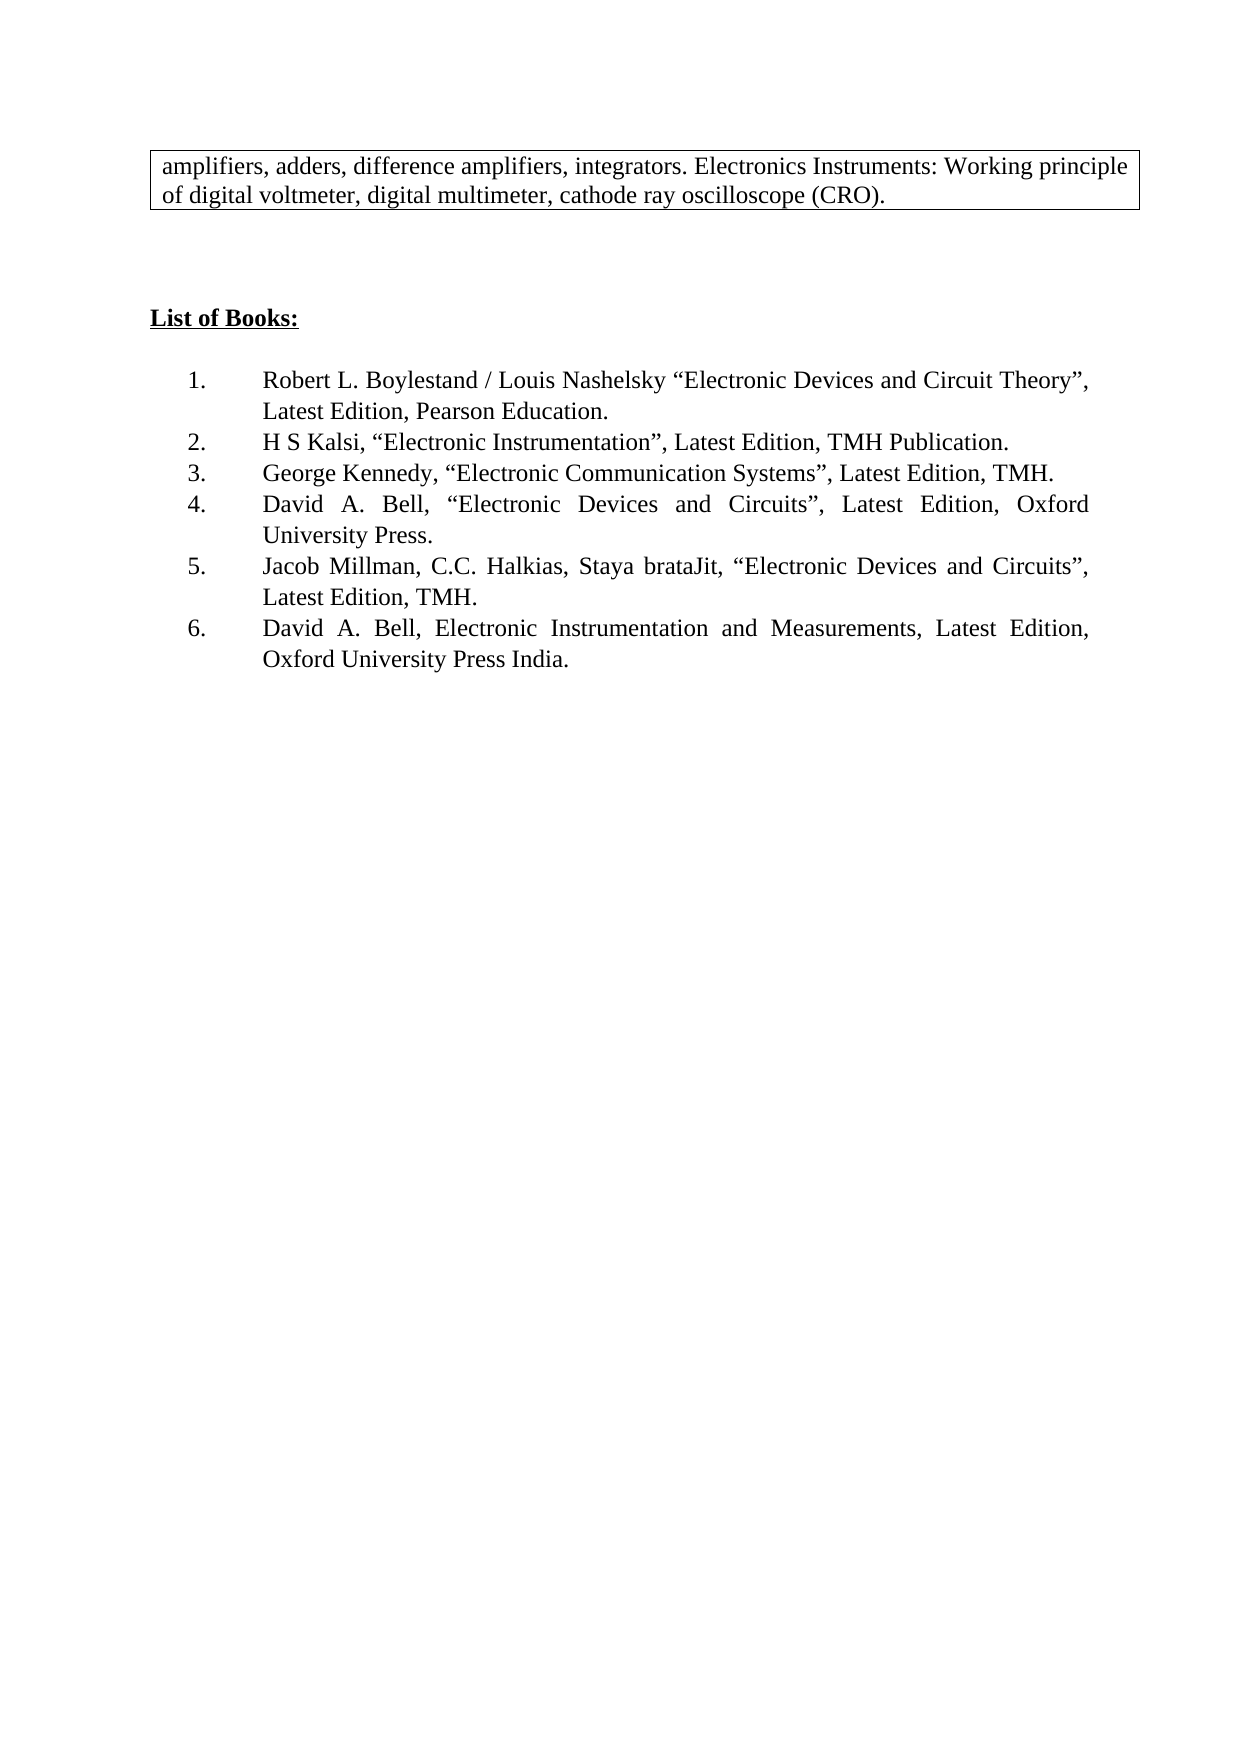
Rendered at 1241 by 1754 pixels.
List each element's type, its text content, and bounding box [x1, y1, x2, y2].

list George Kennedy, “Electronic Communication Systems”, Latest Edition, TMH. [187, 458, 1090, 487]
text List of Books: [150, 303, 1090, 331]
list Jacob Millman, C.C. Halkias, Staya brataJit, “Electronic Devices and Circuits”, Latest Edition, TMH. [187, 551, 1090, 611]
list H S Kalsi, “Electronic Instrumentation”, Latest Edition, TMH Publication. [187, 427, 1090, 456]
list Robert L. Boylestand / Louis Nashelsky “Electronic Devices and Circuit Theory”, Latest Edition, Pearson Education. [187, 365, 1090, 424]
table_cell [151, 151, 1139, 208]
list David A. Bell, “Electronic Devices and Circuits”, Latest Edition, Oxford University Press. [187, 489, 1090, 549]
list David A. Bell, Electronic Instrumentation and Measurements, Latest Edition, Oxford University Press India. [187, 613, 1090, 673]
